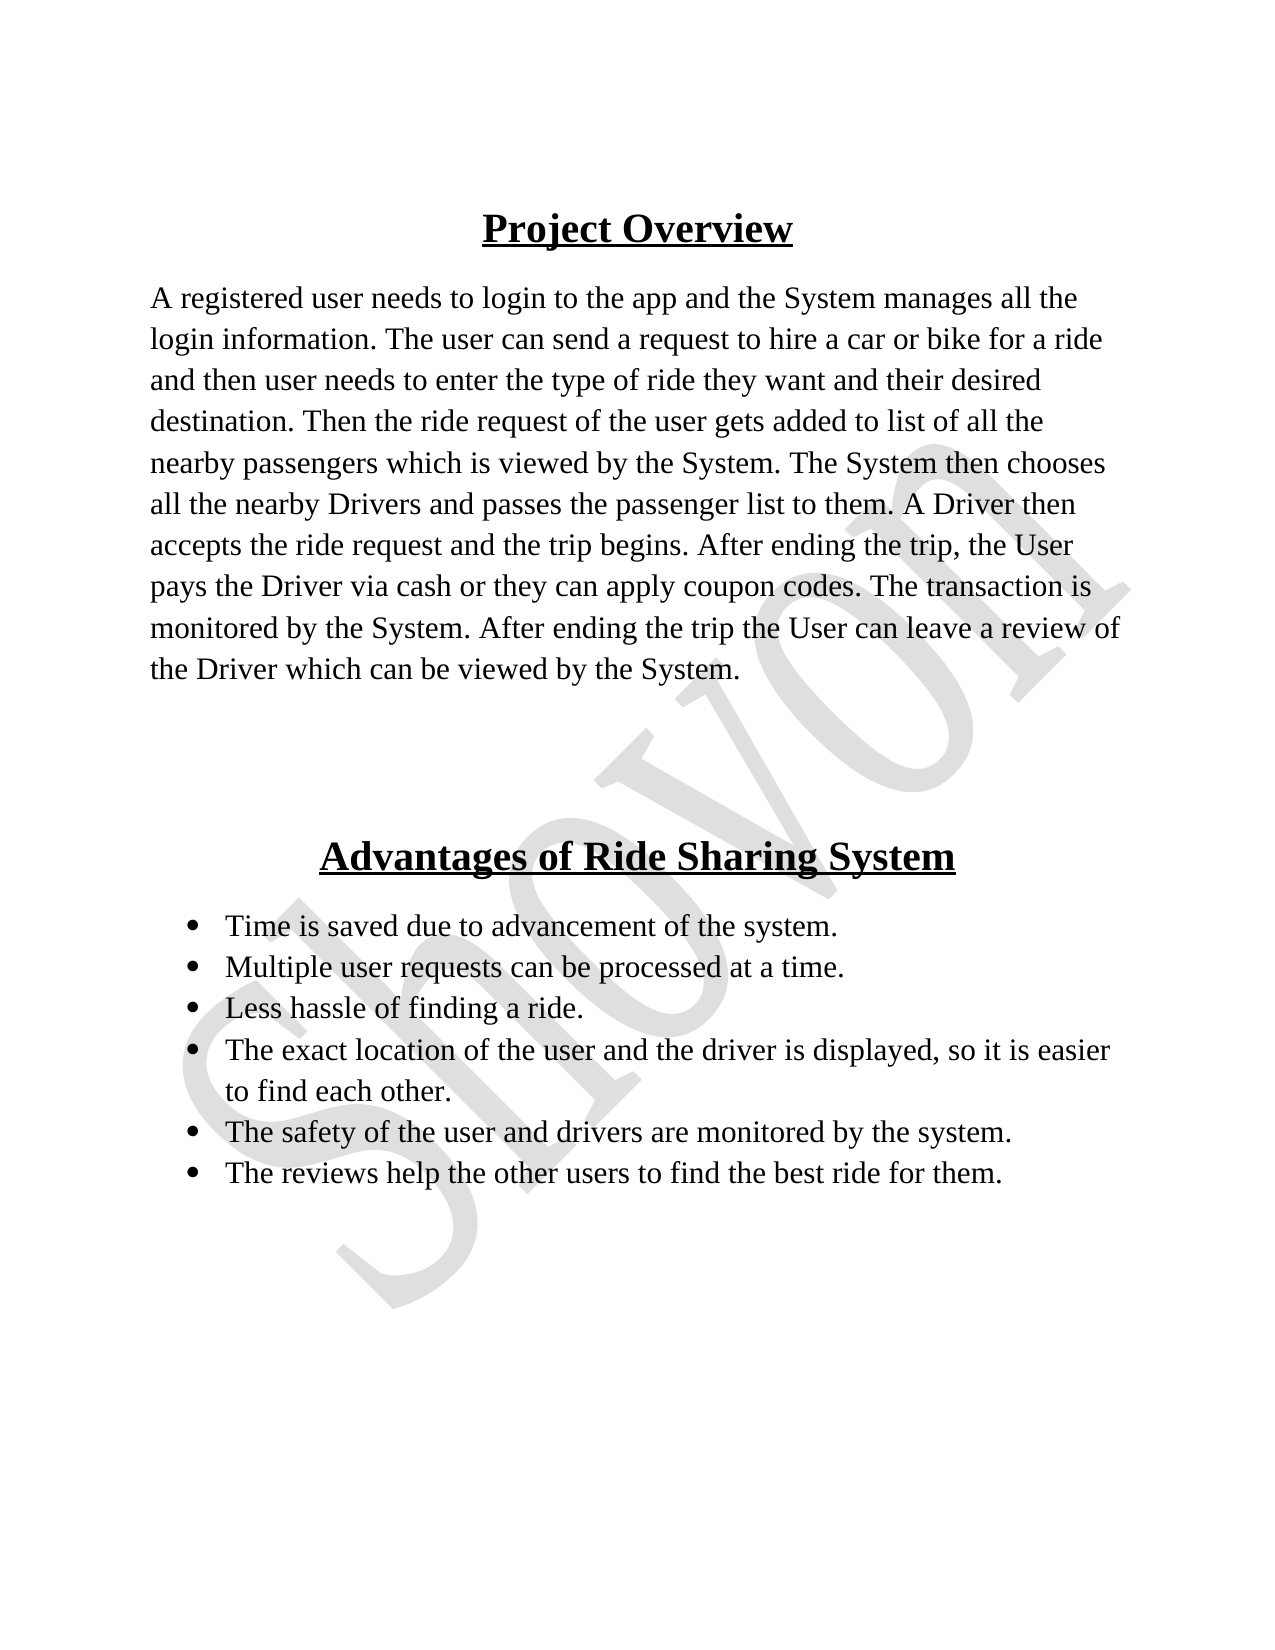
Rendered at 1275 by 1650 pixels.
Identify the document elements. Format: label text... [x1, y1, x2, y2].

list Multiple user requests can be processed at a time. [187, 948, 1125, 984]
list Time is saved due to advancement of the system. [187, 907, 1125, 943]
list The safety of the user and drivers are monitored by the system. [187, 1113, 1125, 1149]
text Project Overview [150, 203, 1125, 251]
text Advantages of Ride Sharing System [150, 831, 1125, 879]
list The reviews help the other users to find the best ride for them. [187, 1154, 1125, 1190]
text A registered user needs to login to the app and the System manages all the login information. The user can send a request to hire a car or bike for a ride and then user needs to enter the type of ride they want and their desired destination. Then the ride request of the user gets added to list of all the nearby passengers which is viewed by the System. The System then chooses all the nearby Drivers and passes the passenger list to them. A Driver then accepts the ride request and the trip begins. After ending the trip, the User pays the Driver via cash or they can apply coupon codes. The transaction is monitored by the System. After ending the trip the User can leave a review of the Driver which can be viewed by the System. [150, 279, 1125, 686]
list The exact location of the user and the driver is displayed, so it is easier to find each other. [187, 1031, 1125, 1108]
list Less hassle of finding a ride. [187, 989, 1125, 1025]
